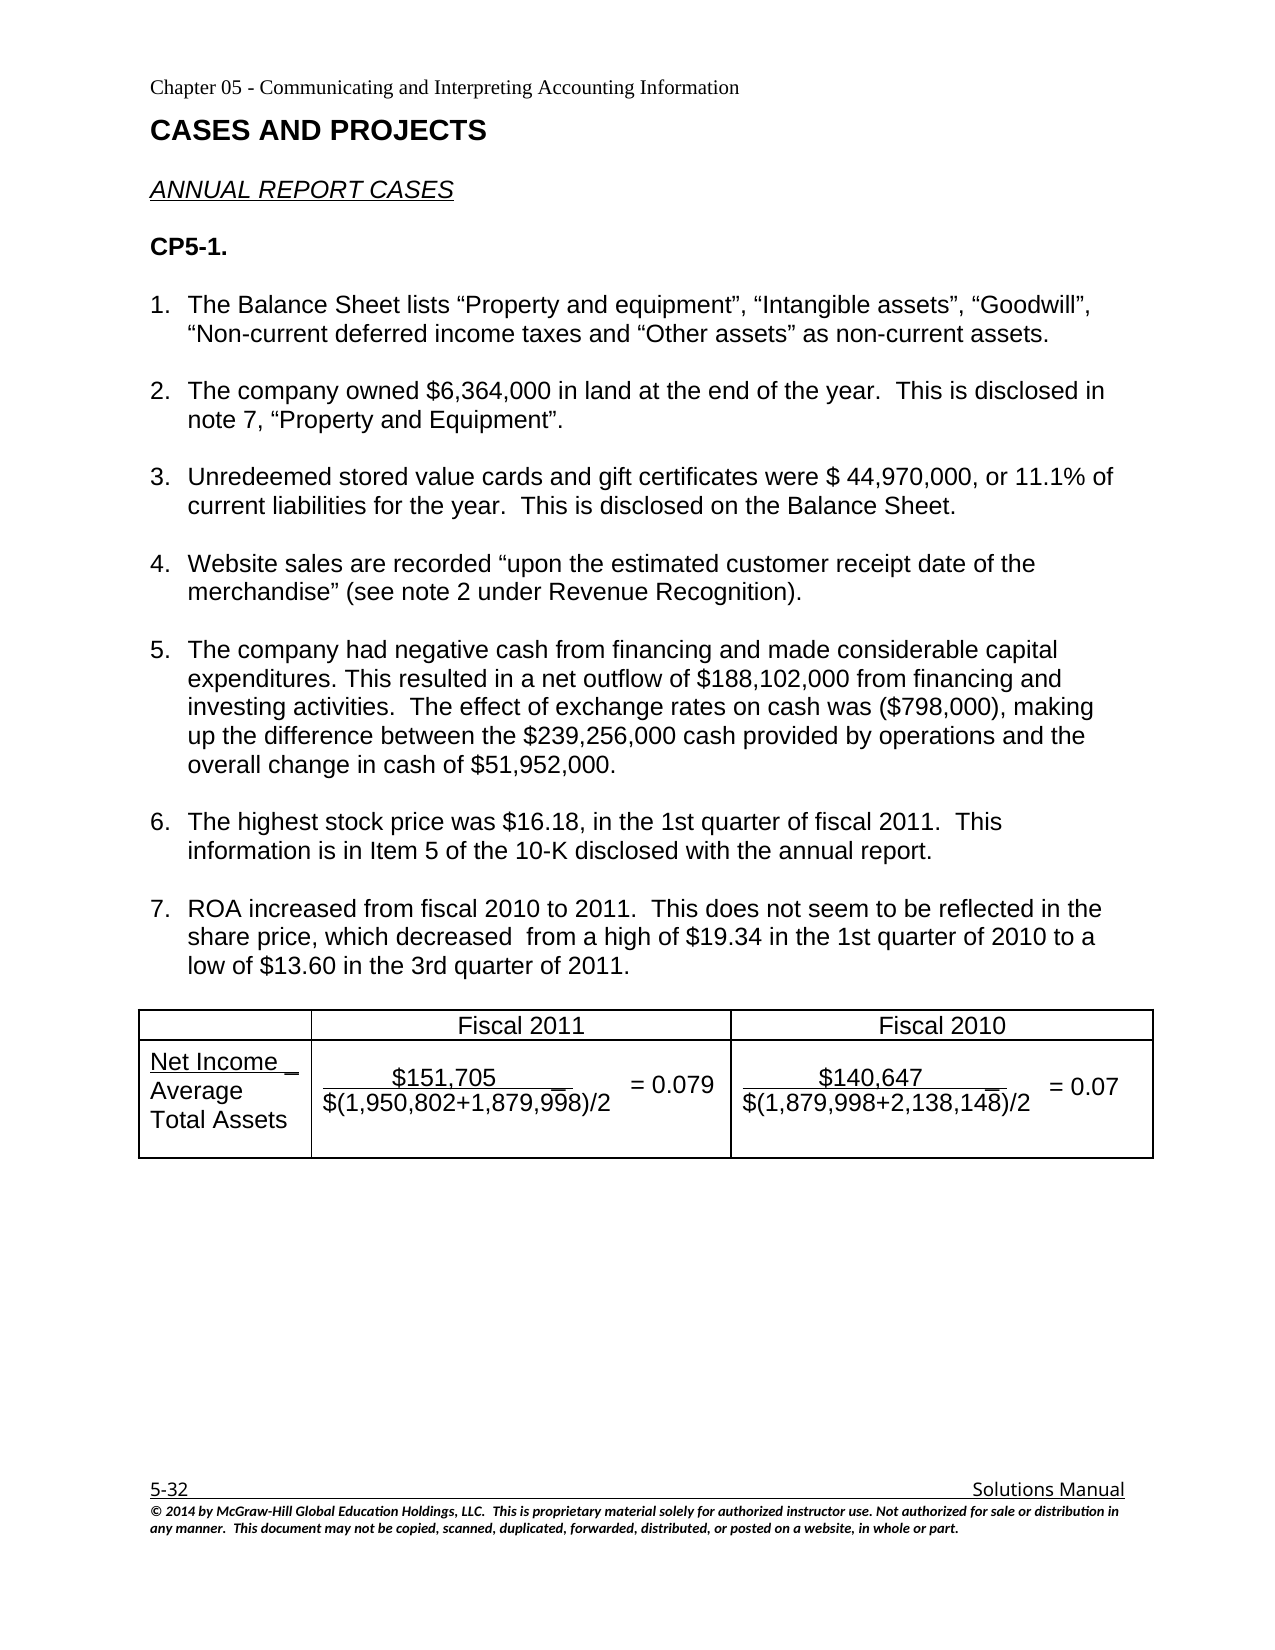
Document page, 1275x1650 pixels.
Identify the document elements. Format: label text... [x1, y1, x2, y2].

text CASES AND PROJECTS [150, 112, 1125, 146]
table_header [140, 1011, 311, 1039]
text CP5-1. [150, 232, 1125, 261]
table_cell $151,705 _ $(1,950,802+1,879,998)/2 [312, 1041, 730, 1157]
list Unredeemed stored value cards and gift certificates were $ 44,970,000, or 11.1% of current liabilities for the year. This is disclosed on the Balance Sheet. [150, 462, 1125, 520]
list The Balance Sheet lists “Property and equipment”, “Intangible assets”, “Goodwill”, “Non-current deferred income taxes and “Other assets” as non-current assets. [150, 290, 1125, 347]
list ROA increased from fiscal 2010 to 2011. This does not seem to be reflected in the share price, which decreased from a high of $19.34 in the 1st quarter of 2010 to a low of $13.60 in the 3rd quarter of 2011. [150, 893, 1125, 980]
table_cell Net Income _ Average Total Assets [140, 1041, 311, 1157]
list Website sales are recorded “upon the estimated customer receipt date of the merchandise” (see note 2 under Revenue Recognition). [150, 548, 1125, 606]
subtitle ANNUAL REPORT CASES [150, 175, 1125, 203]
table_header Fiscal 2011 [312, 1011, 730, 1039]
table_cell $140,647 _ $(1,879,998+2,138,148)/2 [732, 1041, 1152, 1157]
list The company owned $6,364,000 in land at the end of the year. This is disclosed in note 7, “Property and Equipment”. [150, 376, 1125, 433]
table_header Fiscal 2010 [732, 1011, 1152, 1039]
list The highest stock price was $16.18, in the 1st quarter of fiscal 2011. This information is in Item 5 of the 10-K disclosed with the annual report. [150, 807, 1125, 865]
list The company had negative cash from financing and made considerable capital expenditures. This resulted in a net outflow of $188,102,000 from financing and investing activities. The effect of exchange rates on cash was ($798,000), making up the difference between the $239,256,000 cash provided by operations and the overall change in cash of $51,952,000. [150, 635, 1125, 778]
